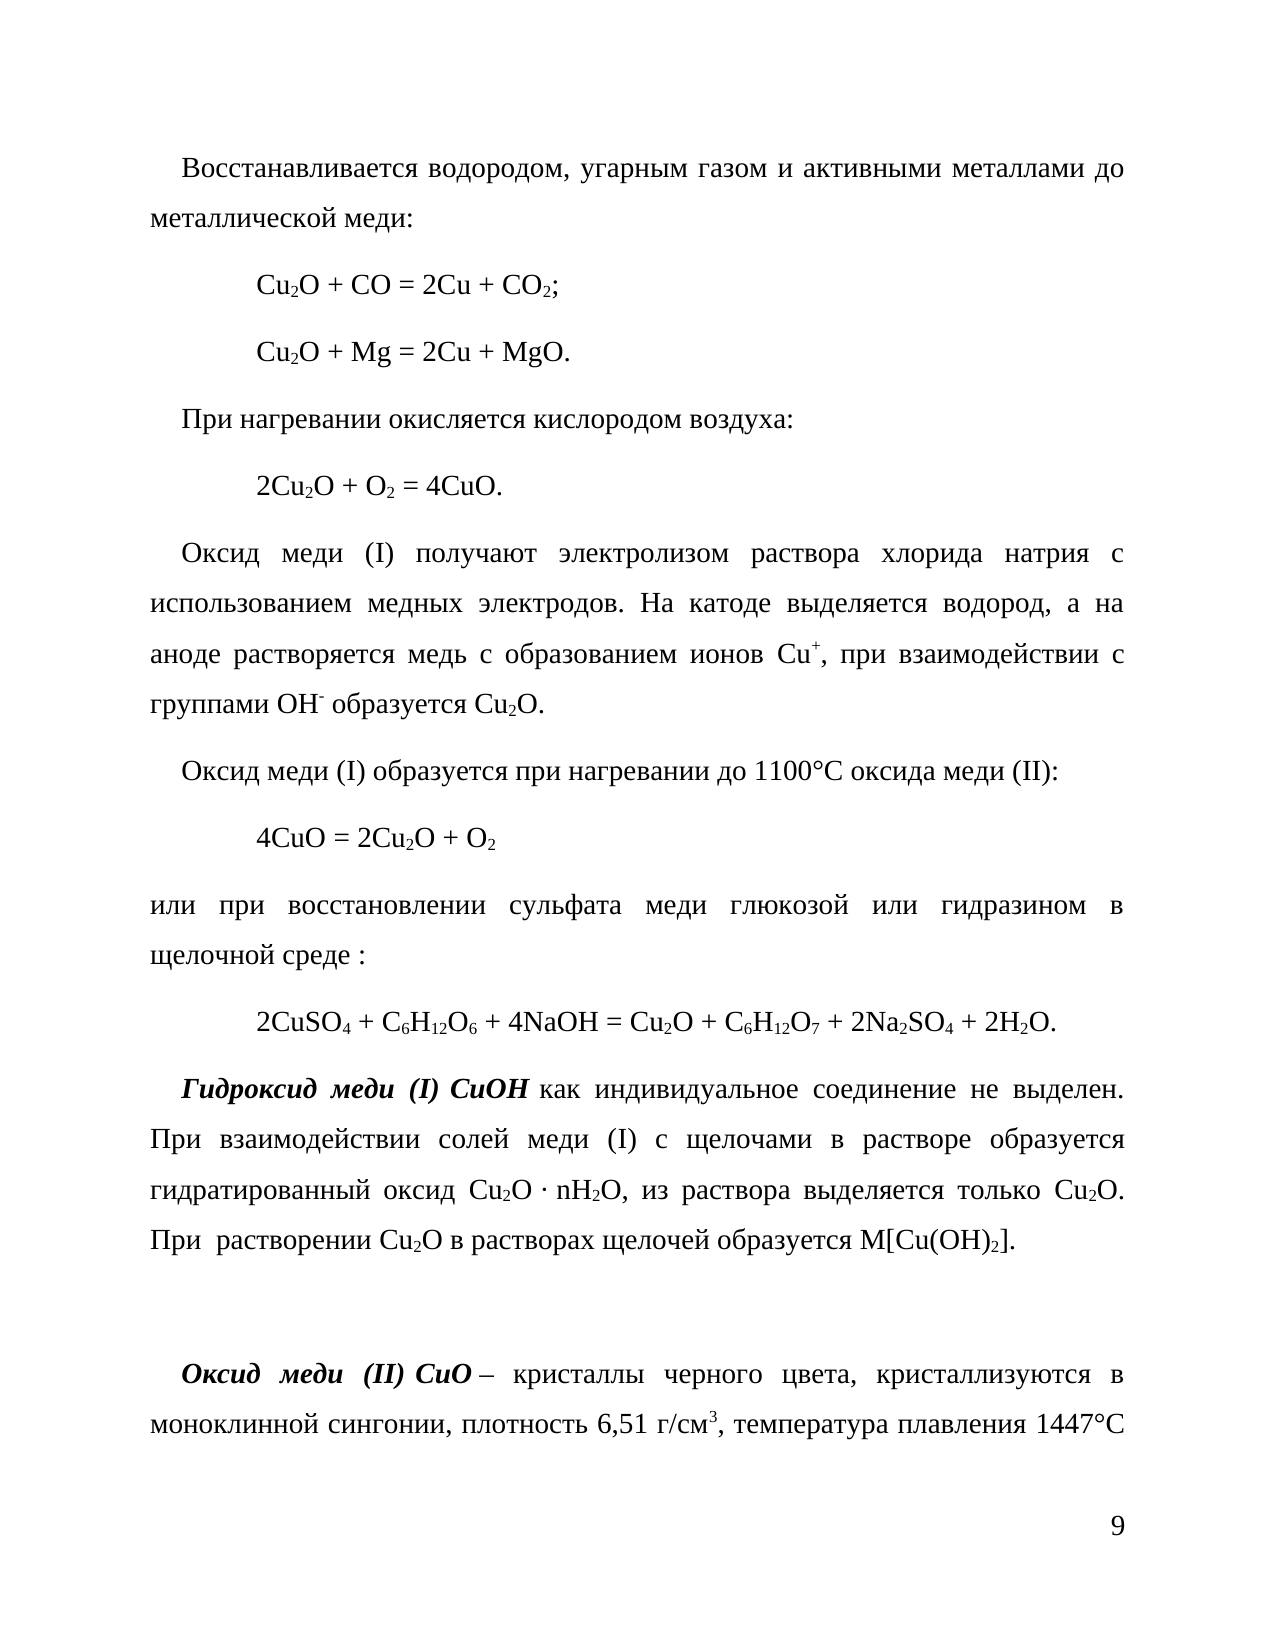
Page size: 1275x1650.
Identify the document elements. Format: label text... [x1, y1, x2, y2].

text Cu2O + Mg = 2Cu + MgO. [225, 334, 1125, 368]
text Оксид меди (I) получают электролизом раствора хлорида натрия с использованием медных электродов. На катоде выделяется водород, а на аноде растворяется медь с образованием ионов Cu+, при взаимодействии с группами ОН- образуется Cu2O. [150, 535, 1125, 720]
text Гидроксид меди (I) CuOH как индивидуальное соединение не выделен. При взаимодействии солей меди (I) с щелочами в растворе образуется гидратированный оксид Cu2O · nH2O, из раствора выделяется только Cu2O. При растворении Cu2O в растворах щелочей образуется M[Cu(OH)2]. [150, 1071, 1125, 1256]
text 2Cu2O + O2 = 4CuO. [225, 468, 1125, 502]
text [150, 1356, 1125, 1440]
text 2CuSO4 + C6H12O6 + 4NaOH = Cu2O + C6H12O7 + 2Na2SO4 + 2H2O. [225, 1004, 1125, 1038]
text Cu2O + CO = 2Cu + CO2; [225, 267, 1125, 301]
text Восстанавливается водородом, угарным газом и активными металлами до металлической меди: [150, 150, 1125, 234]
text или при восстановлении сульфата меди глюкозой или гидразином в щелочной среде : [150, 887, 1125, 971]
text При нагревании окисляется кислородом воздуха: [150, 401, 1125, 435]
text 4CuO = 2Cu2O + O2 [225, 820, 1125, 854]
text Оксид меди (I) образуется при нагревании до 1100°С оксида меди (II): [150, 753, 1125, 787]
